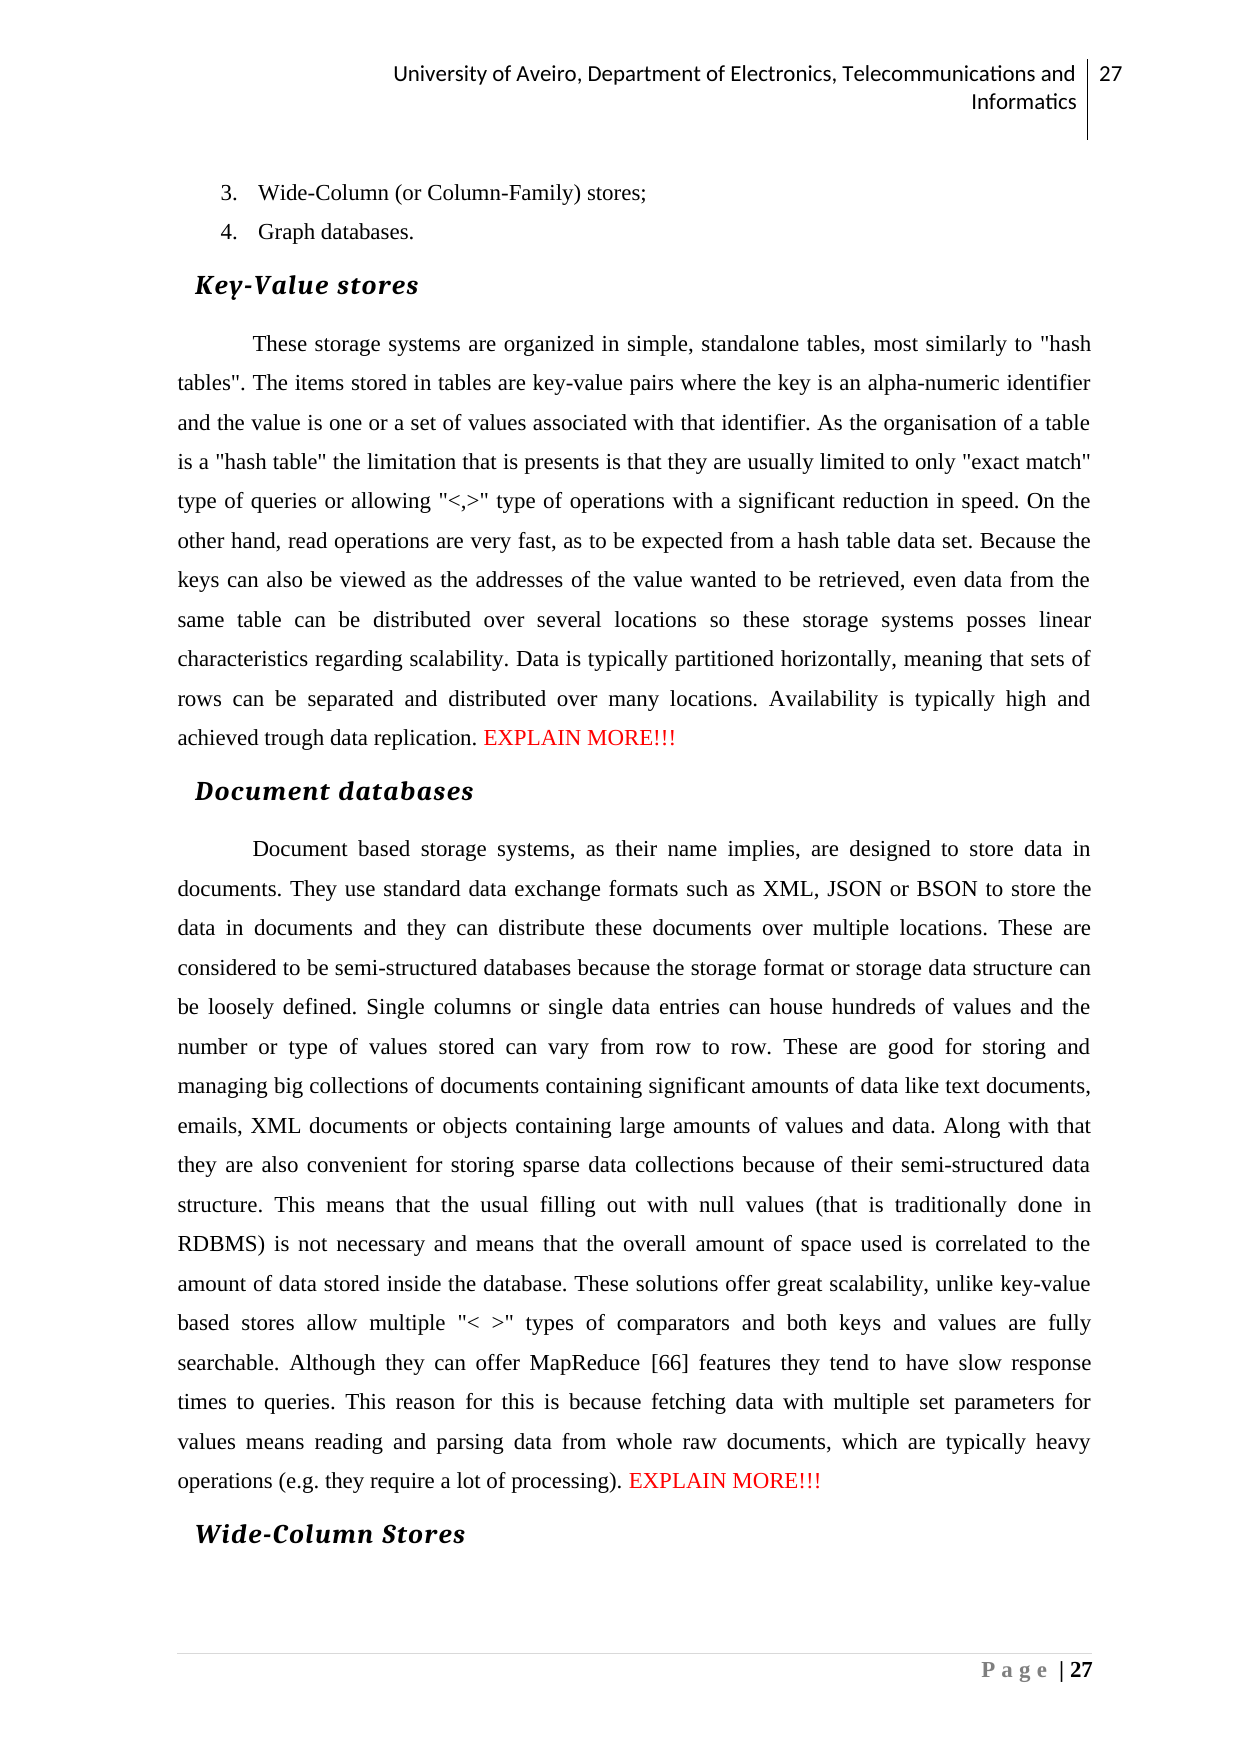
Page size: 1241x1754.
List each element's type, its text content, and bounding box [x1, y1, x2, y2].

list Graph databases. [220, 218, 1092, 245]
list Wide-Column (or Column-Family) stores; [220, 179, 1092, 205]
text Document based storage systems, as their name implies, are designed to store data in documents. They use standard data exchange formats such as XML, JSON or BSON to store the data in documents and they can distribute these documents over multiple locations. These are considered to be semi-structured databases because the storage format or storage data structure can be loosely defined. Single columns or single data entries can house hundreds of values and the number or type of values stored can vary from row to row. These are good for storing and managing big collections of documents containing significant amounts of data like text documents, emails, XML documents or objects containing large amounts of values and data. Along with that they are also convenient for storing sparse data collections because of their semi-structured data structure. This means that the usual filling out with null values (that is traditionally done in RDBMS) is not necessary and means that the overall amount of space used is correlated to the amount of data stored inside the database. These solutions offer great scalability, unlike key-value based stores allow multiple "< >" types of comparators and both keys and values are fully searchable. Although they can offer MapReduce features they tend to have slow response times to queries. This reason for this is because fetching data with multiple set parameters for values means reading and parsing data from whole raw documents, which are typically heavy operations (e.g. they require a lot of processing). EXPLAIN MORE!!! [177, 836, 1092, 1493]
subtitle Wide-Column Stores [195, 1519, 1092, 1550]
subtitle Document databases [195, 776, 1092, 807]
subtitle Key-Value stores [195, 270, 1092, 302]
text These storage systems are organized in simple, standalone tables, most similarly to "hash tables". The items stored in tables are key-value pairs where the key is an alpha-numeric identifier and the value is one or a set of values associated with that identifier. As the organisation of a table is a "hash table" the limitation that is presents is that they are usually limited to only "exact match" type of queries or allowing "<,>" type of operations with a significant reduction in speed. On the other hand, read operations are very fast, as to be expected from a hash table data set. Because the keys can also be viewed as the addresses of the value wanted to be retrieved, even data from the same table can be distributed over several locations so these storage systems posses linear characteristics regarding scalability. Data is typically partitioned horizontally, meaning that sets of rows can be separated and distributed over many locations. Availability is typically high and achieved trough data replication. EXPLAIN MORE!!! [177, 329, 1092, 751]
